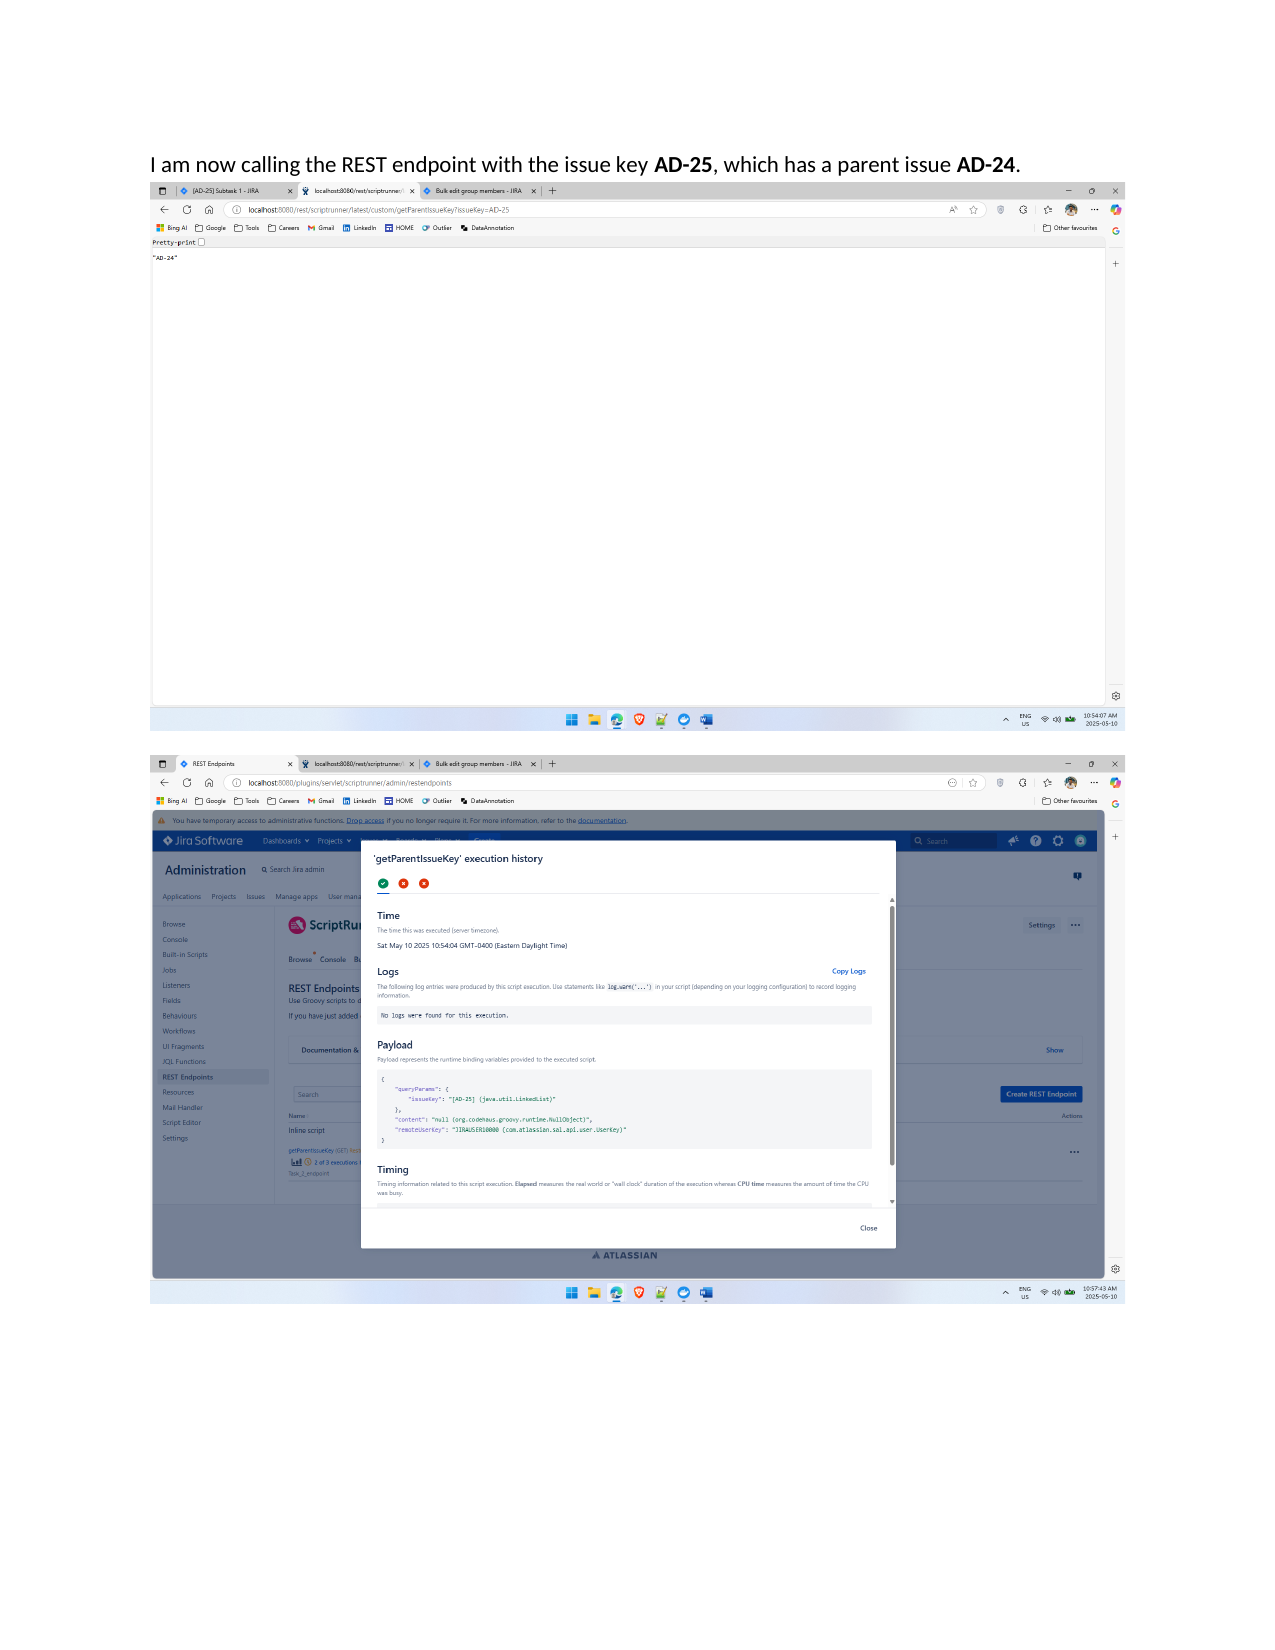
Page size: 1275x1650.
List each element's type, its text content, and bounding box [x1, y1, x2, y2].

picture [150, 182, 1125, 731]
picture [150, 755, 1125, 1304]
text I am now calling the REST endpoint with the issue key AD-25, which has a parent issue AD-24. [150, 150, 1125, 182]
